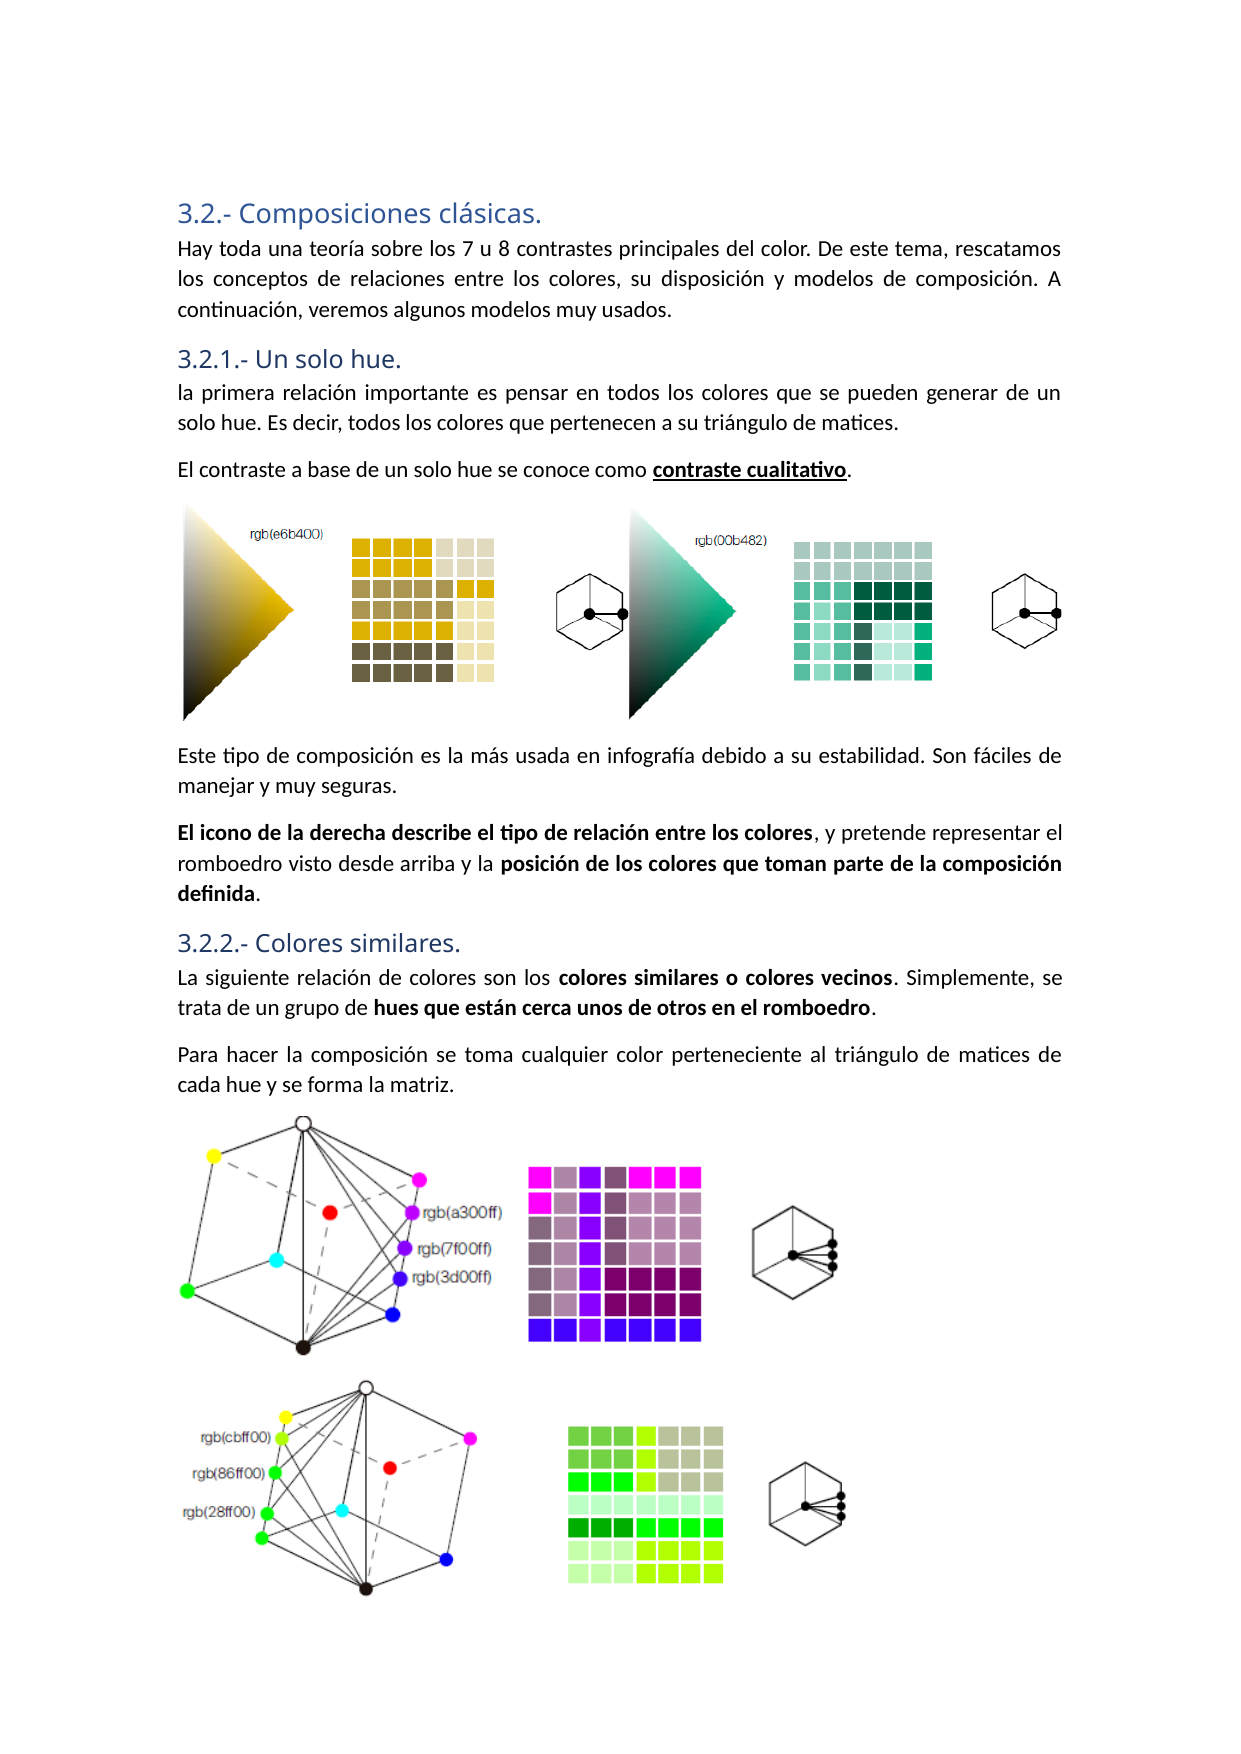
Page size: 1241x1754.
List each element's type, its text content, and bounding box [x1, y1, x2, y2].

text La siguiente relación de colores son los colores similares o colores vecinos. Simplemente, se trata de un grupo de hues que están cerca unos de otros en el romboedro. [177, 963, 1063, 1021]
text El icono de la derecha describe el tipo de relación entre los colores, y pretende representar el romboedro visto desde arriba y la posición de los colores que toman parte de la composición definida. [177, 818, 1063, 907]
text Para hacer la composición se toma cualquier color perteneciente al triángulo de matices de cada hue y se forma la matriz. [177, 1040, 1063, 1098]
text Hay toda una teoría sobre los 7 u 8 contrastes principales del color. De este tema, rescatamos los conceptos de relaciones entre los colores, su disposición y modelos de composición. A continuación, veremos algunos modelos muy usados. [177, 234, 1063, 323]
picture [177, 1116, 843, 1358]
subtitle 3.2.- Composiciones clásicas. [177, 194, 1063, 231]
text El contraste a base de un solo hue se conoce como contraste cualitativo. [177, 455, 1063, 483]
text Este tipo de composición es la más usada en infografía debido a su estabilidad. Son fáciles de manejar y muy seguras. [177, 741, 1063, 800]
picture [177, 1376, 848, 1599]
picture [177, 502, 1062, 723]
subtitle 3.2.2.- Colores similares. [177, 926, 1063, 960]
subtitle 3.2.1.- Un solo hue. [177, 342, 1063, 376]
text la primera relación importante es pensar en todos los colores que se pueden generar de un solo hue. Es decir, todos los colores que pertenecen a su triángulo de matices. [177, 378, 1063, 437]
